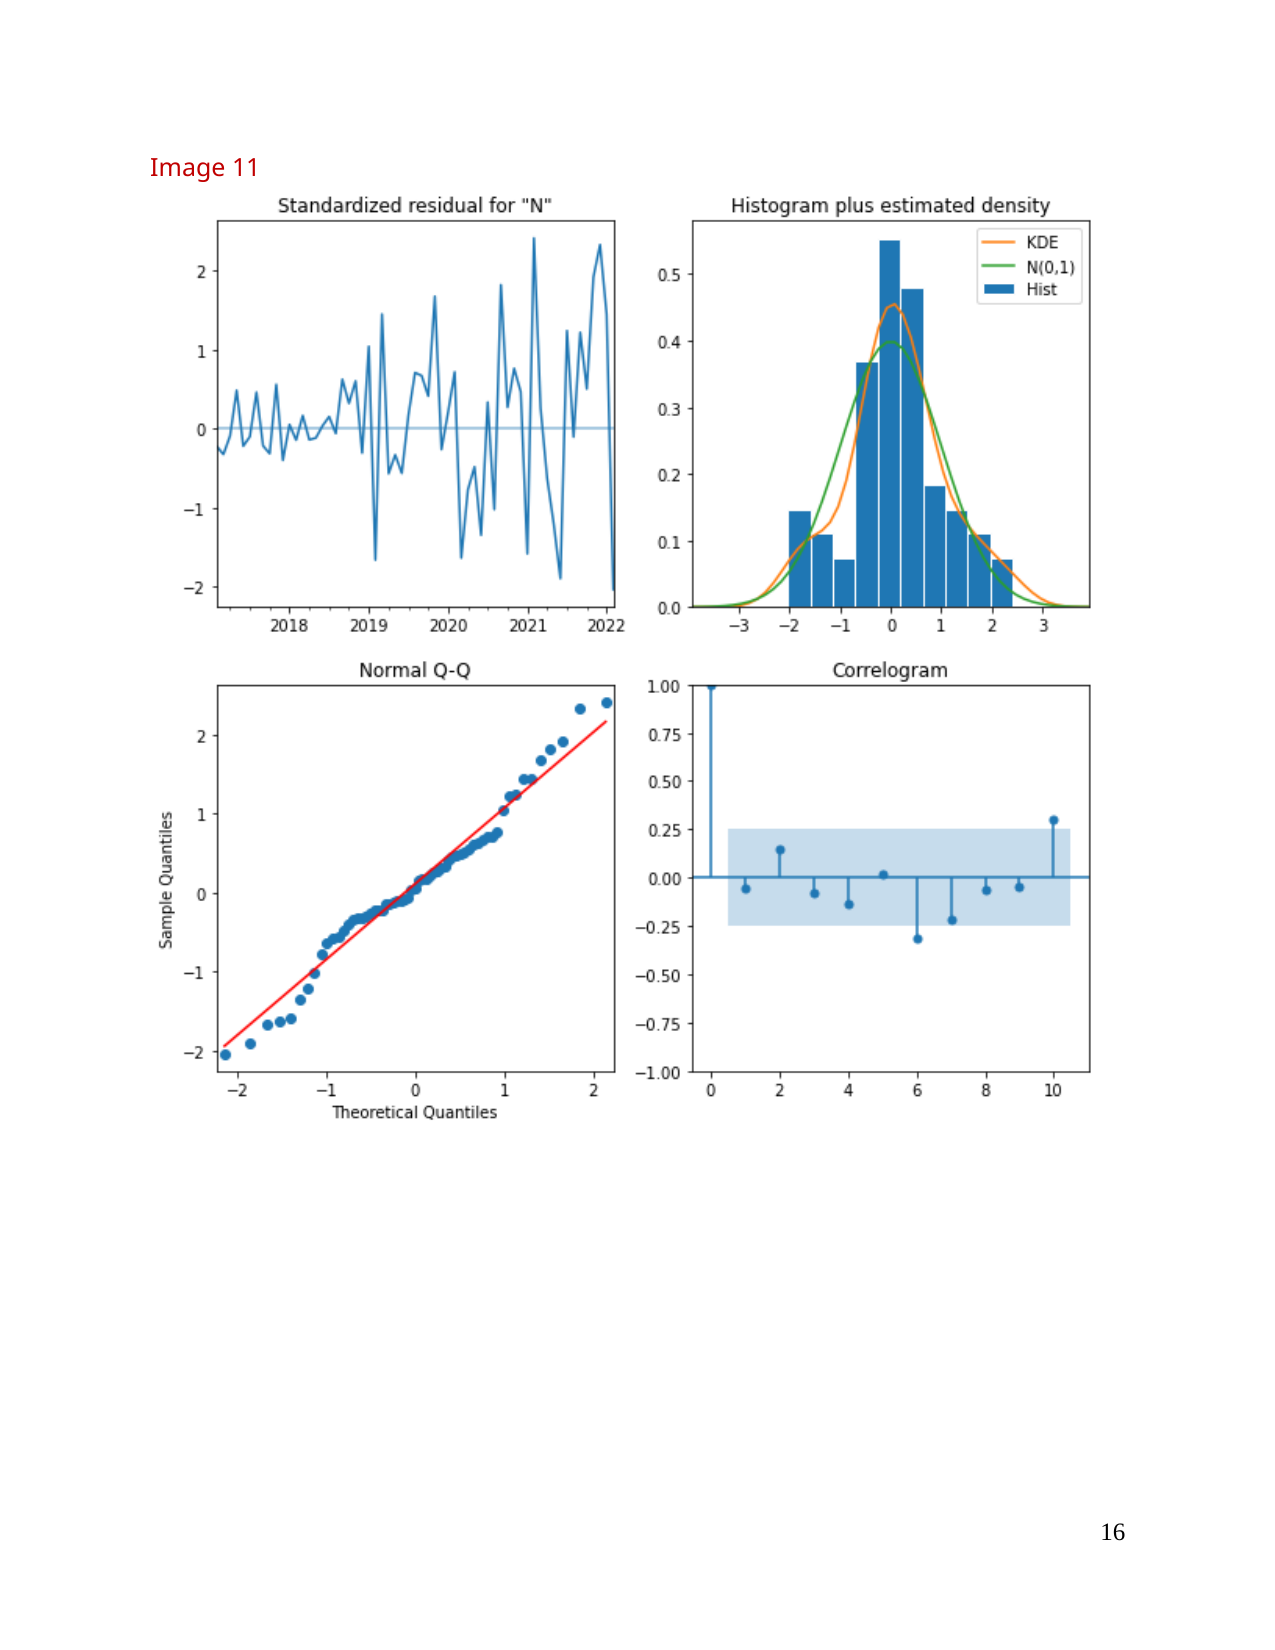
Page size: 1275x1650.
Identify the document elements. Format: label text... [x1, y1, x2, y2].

subtitle Image 11 [150, 150, 1125, 184]
picture [150, 186, 1094, 1131]
